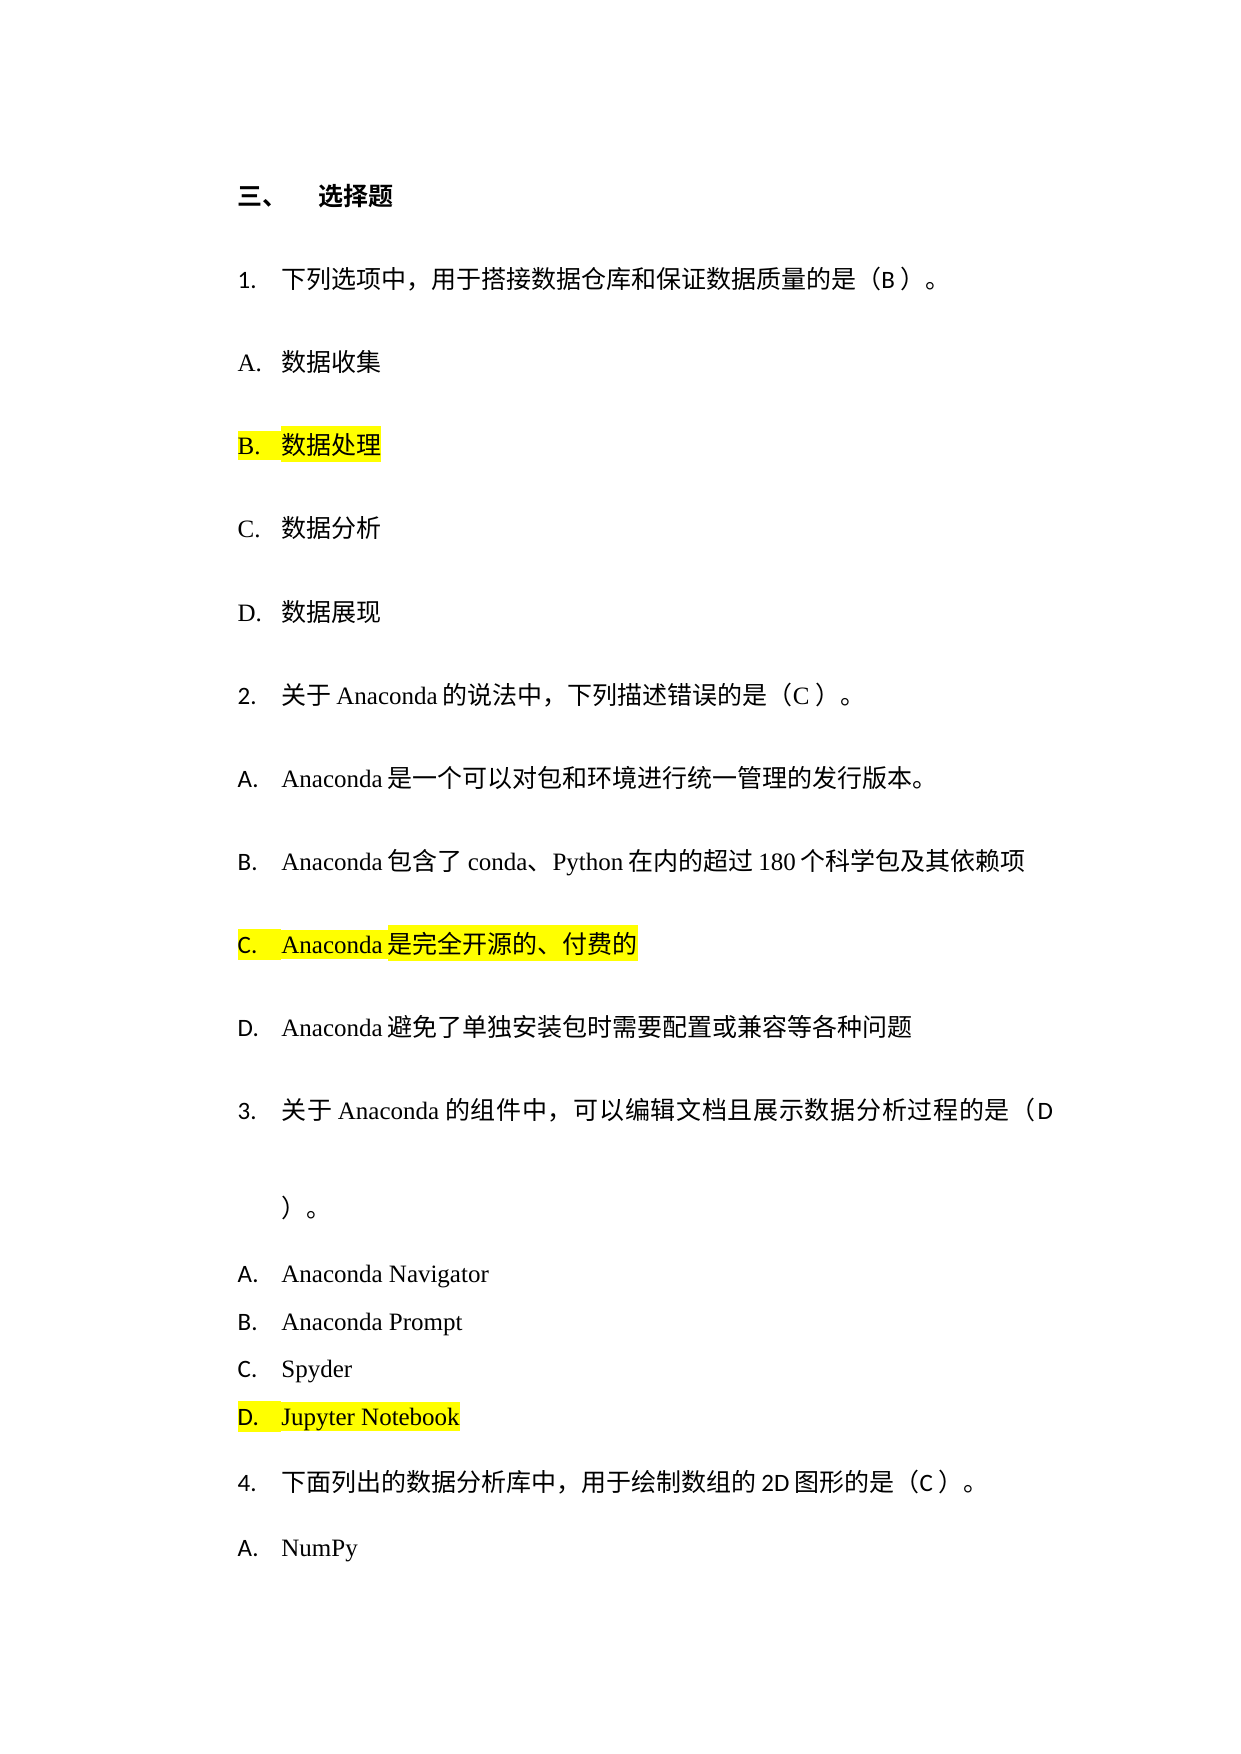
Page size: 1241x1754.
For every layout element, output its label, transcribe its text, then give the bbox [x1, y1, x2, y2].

list Anaconda避免了单独安装包时需要配置或兼容等各种问题 [237, 993, 1053, 1058]
list 数据分析 [237, 494, 1053, 559]
list 数据处理 [237, 411, 1053, 476]
list 下列选项中，用于搭接数据仓库和保证数据质量的是（B ）。 [237, 245, 1053, 310]
list Anaconda Prompt [237, 1305, 1053, 1337]
list 关于Anaconda的说法中，下列描述错误的是（C ）。 [237, 661, 1053, 726]
list Anaconda Navigator [237, 1257, 1053, 1289]
list 关于Anaconda的组件中，可以编辑文档且展示数据分析过程的是（D ）。 [237, 1076, 1053, 1239]
list Anaconda是一个可以对包和环境进行统一管理的发行版本。 [237, 744, 1053, 809]
list 下面列出的数据分析库中，用于绘制数组的2D图形的是（C ）。 [237, 1448, 1053, 1513]
list Anaconda是完全开源的、付费的 [237, 910, 1053, 975]
list NumPy [237, 1531, 1053, 1563]
list 数据收集 [237, 328, 1053, 393]
list Anaconda包含了conda、Python在内的超过180个科学包及其依赖项 [237, 827, 1053, 892]
list Jupyter Notebook [237, 1400, 1053, 1433]
list 选择题 [237, 162, 1053, 227]
list 数据展现 [237, 578, 1053, 643]
list Spyder [237, 1352, 1053, 1385]
